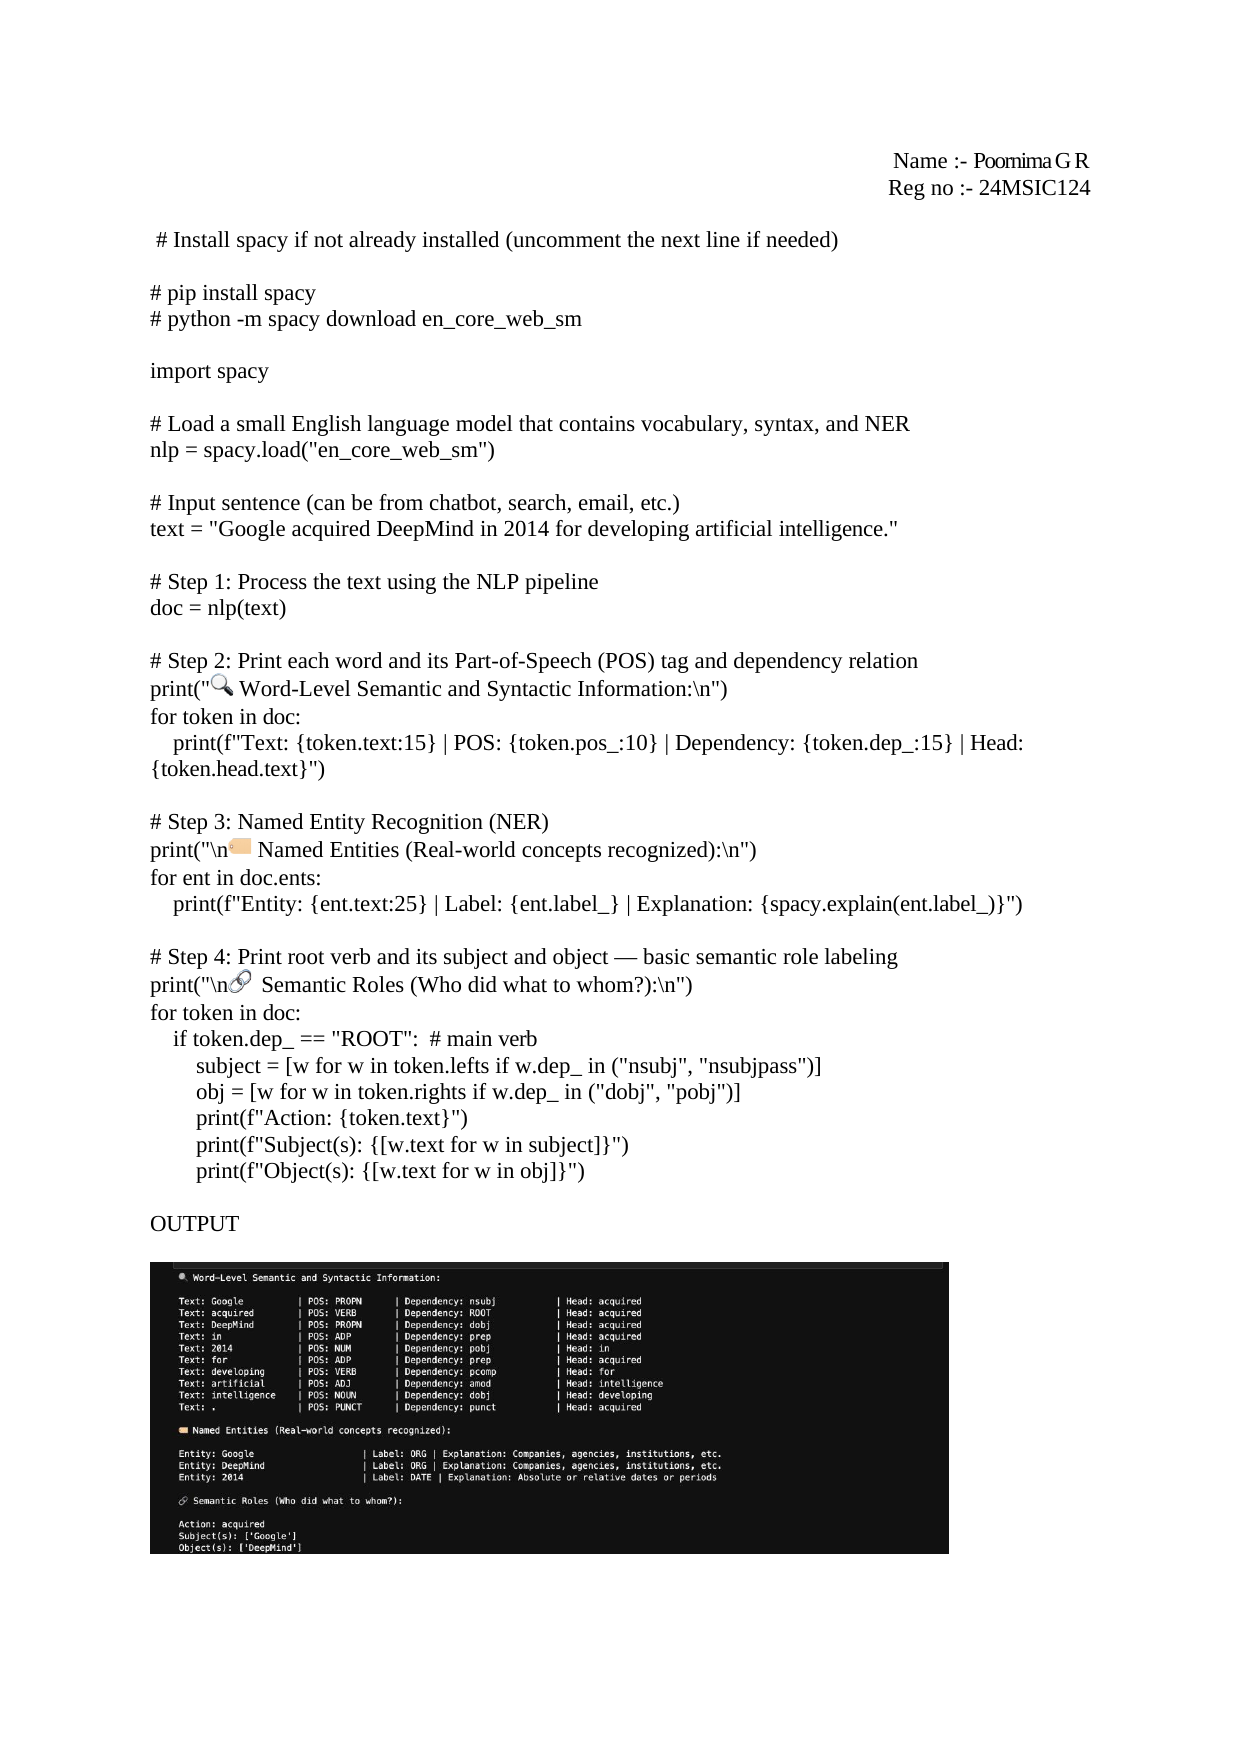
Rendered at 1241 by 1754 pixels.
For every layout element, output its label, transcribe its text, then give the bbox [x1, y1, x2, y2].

text Name :- Poornima G R Reg no :- 24MSIC124 [872, 148, 1091, 200]
text print("\n Named Entities (Real-world concepts recognized):\n") for ent in doc.ents: [150, 835, 777, 891]
text # Load a small English language model that contains vocabulary, syntax, and NER nlp = spacy.load("en_core_web_sm") [150, 411, 932, 462]
text # Step 1: Process the text using the NLP pipeline doc = nlp(text) [150, 568, 625, 620]
text # Step 2: Print each word and its Part-of-Speech (POS) tag and dependency relation print(" Word-Level Semantic and Syntactic Information:\n") [150, 647, 932, 701]
text {token.head.text}") [150, 756, 1093, 782]
text OUTPUT [150, 1210, 1093, 1236]
text for token in doc: [150, 703, 1093, 729]
picture [150, 1262, 949, 1554]
text print(f"Entity: {ent.text:25} | Label: {ent.label_} | Explanation: {spacy.explain(ent.label_)}") [173, 892, 1093, 917]
picture [228, 969, 252, 993]
text subject = [w for w in token.lefts if w.dep_ in ("nsubj", "nsubjpass")] obj = [w for w in token.rights if w.dep_ in ("dobj", "pobj")] print(f"Action: {token.text}") [196, 1052, 843, 1131]
text # Install spacy if not already installed (uncomment the next line if needed) # pip install spacy [150, 201, 843, 305]
text for token in doc: [150, 999, 1093, 1025]
text # Step 4: Print root verb and its subject and object — basic semantic role labeling print("\n Semantic Roles (Who did what to whom?):\n") [150, 943, 932, 997]
text # Input sentence (can be from chatbot, search, email, etc.) [150, 489, 1093, 515]
text text = "Google acquired DeepMind in 2014 for developing artificial intelligence." [150, 515, 1093, 542]
text print(f"Text: {token.text:15} | POS: {token.pos_:10} | Dependency: {token.dep_:15} | Head: [173, 729, 1093, 756]
picture [210, 673, 234, 696]
text if token.dep_ == "ROOT": # main verb [173, 1025, 1093, 1052]
text print(f"Subject(s): {[w.text for w in subject]}") print(f"Object(s): {[w.text for w in obj]}") [196, 1131, 637, 1183]
text # python -m spacy download en_core_web_sm import spacy [150, 306, 637, 384]
text # Step 3: Named Entity Recognition (NER) [150, 808, 1093, 835]
picture [228, 835, 252, 858]
